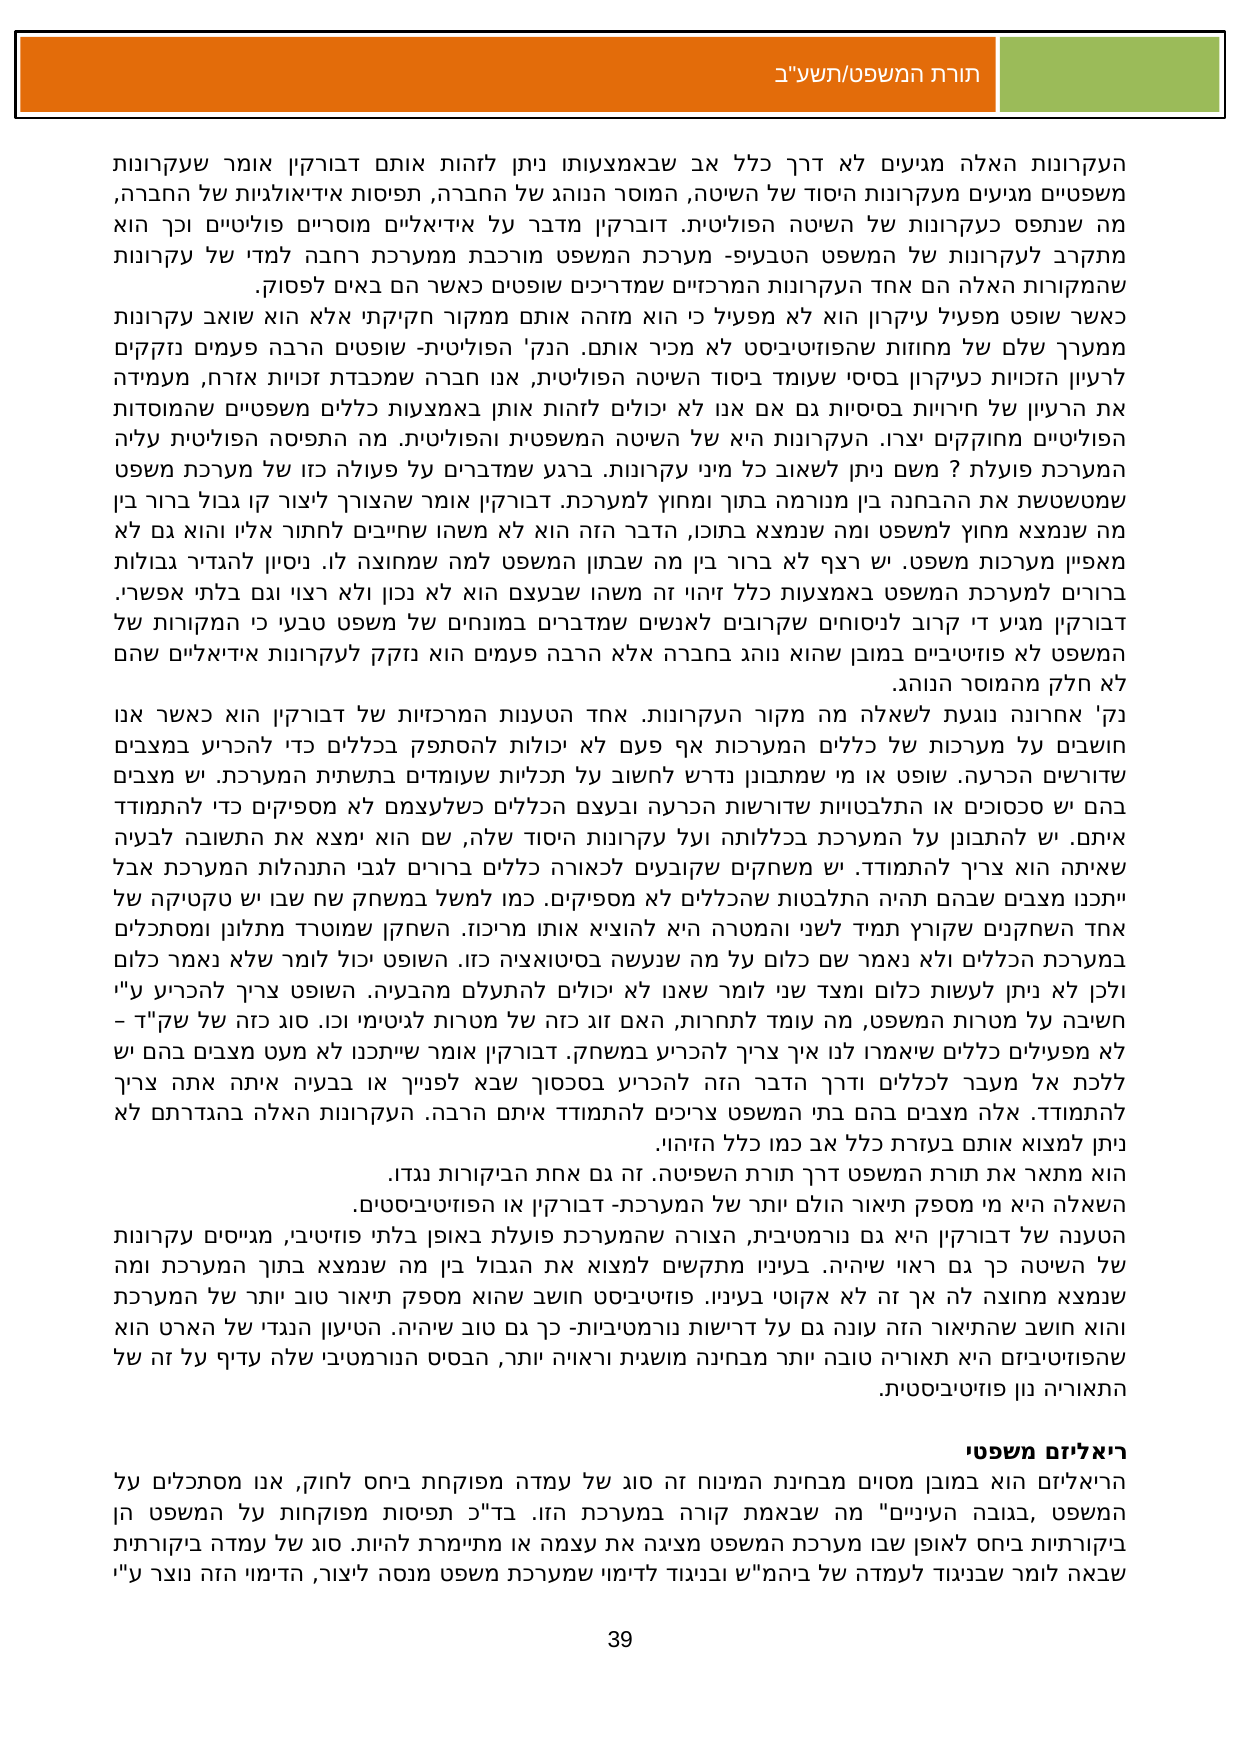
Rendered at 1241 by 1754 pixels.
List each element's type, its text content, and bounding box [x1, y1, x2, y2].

text השאלה היא מי מספק תיאור הולם יותר של המערכת- דבורקין או הפוזיטיביסטים. [112, 1191, 1128, 1218]
text הוא מתאר את תורת המשפט דרך תורת השפיטה. זה גם אחת הביקורות נגדו. [112, 1161, 1128, 1187]
text ריאליזם משפטי [112, 1438, 1128, 1464]
text העקרונות האלה מגיעים לא דרך כלל אב שבאמצעותו ניתן לזהות אותם דבורקין אומר שעקרונות משפטיים מגיעים מעקרונות היסוד של השיטה, המוסר הנוהג של החברה, תפיסות אידיאולגיות של החברה, מה שנתפס כעקרונות של השיטה הפוליטית. דוברקין מדבר על אידיאליים מוסריים פוליטיים וכך הוא מתקרב לעקרונות של המשפט הטבעיפ- מערכת המשפט מורכבת ממערכת רחבה למדי של עקרונות שהמקורות האלה הם אחד העקרונות המרכזיים שמדריכים שופטים כאשר הם באים לפסוק. [112, 150, 1128, 299]
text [112, 1468, 1128, 1587]
text כאשר שופט מפעיל עיקרון הוא לא מפעיל כי הוא מזהה אותם ממקור חקיקתי אלא הוא שואב עקרונות ממערך שלם של מחוזות שהפוזיטיביסט לא מכיר אותם. הנק' הפוליטית- שופטים הרבה פעמים נזקקים לרעיון הזכויות כעיקרון בסיסי שעומד ביסוד השיטה הפוליטית, אנו חברה שמכבדת זכויות אזרח, מעמידה את הרעיון של חירויות בסיסיות גם אם אנו לא יכולים לזהות אותן באמצעות כללים משפטיים שהמוסדות הפוליטיים מחוקקים יצרו. העקרונות היא של השיטה המשפטית והפוליטית. מה התפיסה הפוליטית עליה המערכת פועלת ? משם ניתן לשאוב כל מיני עקרונות. ברגע שמדברים על פעולה כזו של מערכת משפט שמטשטשת את ההבחנה בין מנורמה בתוך ומחוץ למערכת. דבורקין אומר שהצורך ליצור קו גבול ברור בין מה שנמצא מחוץ למשפט ומה שנמצא בתוכו, הדבר הזה הוא לא משהו שחייבים לחתור אליו והוא גם לא מאפיין מערכות משפט. יש רצף לא ברור בין מה שבתון המשפט למה שמחוצה לו. ניסיון להגדיר גבולות ברורים למערכת המשפט באמצעות כלל זיהוי זה משהו שבעצם הוא לא נכון ולא רצוי וגם בלתי אפשרי. דבורקין מגיע די קרוב לניסוחים שקרובים לאנשים שמדברים במונחים של משפט טבעי כי המקורות של המשפט לא פוזיטיביים במובן שהוא נוהג בחברה אלא הרבה פעמים הוא נזקק לעקרונות אידיאליים שהם לא חלק מהמוסר הנוהג. [112, 303, 1128, 697]
text נק' אחרונה נוגעת לשאלה מה מקור העקרונות. אחד הטענות המרכזיות של דבורקין הוא כאשר אנו חושבים על מערכות של כללים המערכות אף פעם לא יכולות להסתפק בכללים כדי להכריע במצבים שדורשים הכרעה. שופט או מי שמתבונן נדרש לחשוב על תכליות שעומדים בתשתית המערכת. יש מצבים בהם יש סכסוכים או התלבטויות שדורשות הכרעה ובעצם הכללים כשלעצמם לא מספיקים כדי להתמודד איתם. יש להתבונן על המערכת בכללותה ועל עקרונות היסוד שלה, שם הוא ימצא את התשובה לבעיה שאיתה הוא צריך להתמודד. יש משחקים שקובעים לכאורה כללים ברורים לגבי התנהלות המערכת אבל ייתכנו מצבים שבהם תהיה התלבטות שהכללים לא מספיקים. כמו למשל במשחק שח שבו יש טקטיקה של אחד השחקנים שקורץ תמיד לשני והמטרה היא להוציא אותו מריכוז. השחקן שמוטרד מתלונן ומסתכלים במערכת הכללים ולא נאמר שם כלום על מה שנעשה בסיטואציה כזו. השופט יכול לומר שלא נאמר כלום ולכן לא ניתן לעשות כלום ומצד שני לומר שאנו לא יכולים להתעלם מהבעיה. השופט צריך להכריע ע"י חשיבה על מטרות המשפט, מה עומד לתחרות, האם זוג כזה של מטרות לגיטימי וכו. סוג כזה של שק"ד – לא מפעילים כללים שיאמרו לנו איך צריך להכריע במשחק. דבורקין אומר שייתכנו לא מעט מצבים בהם יש ללכת אל מעבר לכללים ודרך הדבר הזה להכריע בסכסוך שבא לפנייך או בבעיה איתה אתה צריך להתמודד. אלה מצבים בהם בתי המשפט צריכים להתמודד איתם הרבה. העקרונות האלה בהגדרתם לא ניתן למצוא אותם בעזרת כלל אב כמו כלל הזיהוי. [112, 701, 1128, 1157]
text הטענה של דבורקין היא גם נורמטיבית, הצורה שהמערכת פועלת באופן בלתי פוזיטיבי, מגייסים עקרונות של השיטה כך גם ראוי שיהיה. בעיניו מתקשים למצוא את הגבול בין מה שנמצא בתוך המערכת ומה שנמצא מחוצה לה אך זה לא אקוטי בעיניו. פוזיטיביסט חושב שהוא מספק תיאור טוב יותר של המערכת והוא חושב שהתיאור הזה עונה גם על דרישות נורמטיביות- כך גם טוב שיהיה. הטיעון הנגדי של הארט הוא שהפוזיטיביזם היא תאוריה טובה יותר מבחינה מושגית וראויה יותר, הבסיס הנורמטיבי שלה עדיף על זה של התאוריה נון פוזיטיביסטית. [112, 1222, 1128, 1402]
